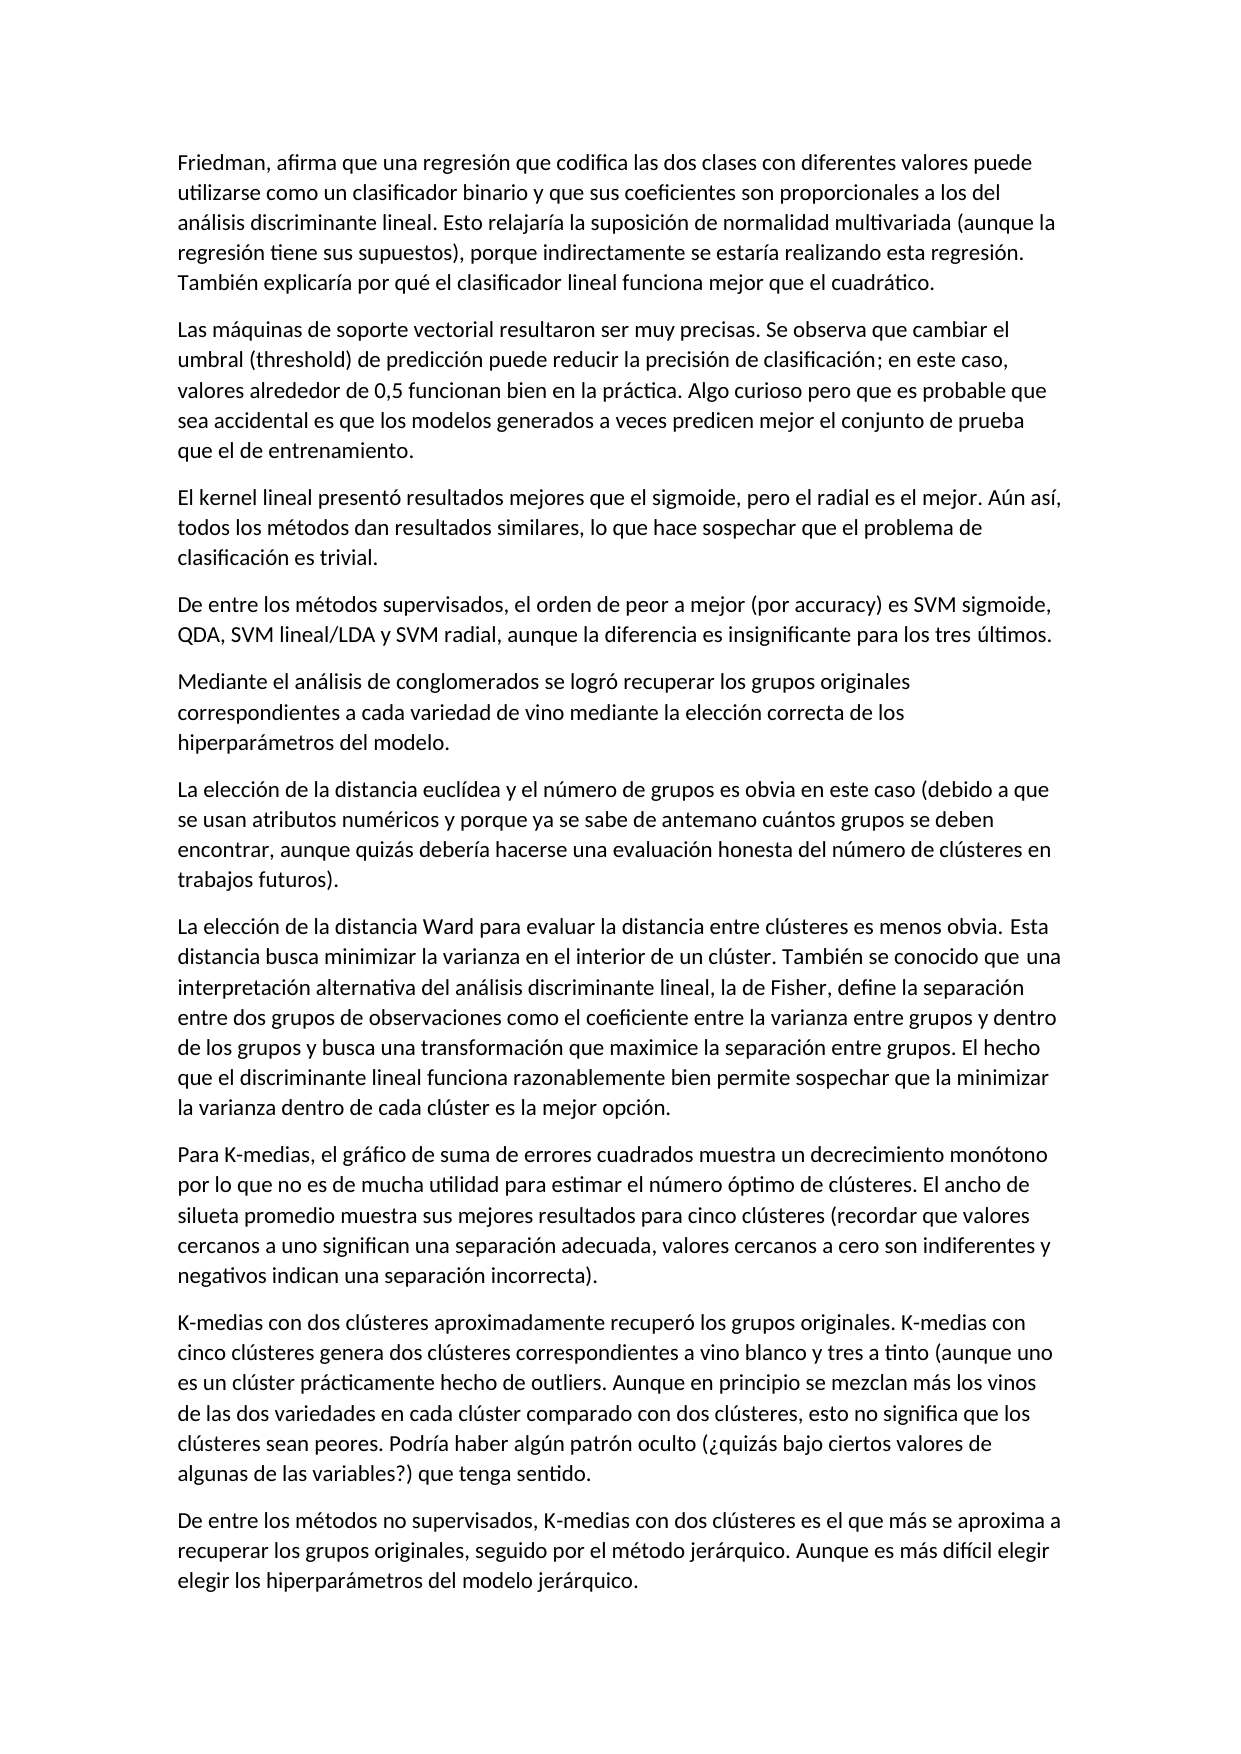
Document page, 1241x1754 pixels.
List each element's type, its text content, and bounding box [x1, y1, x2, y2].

text K-medias con dos clústeres aproximadamente recuperó los grupos originales. K-medias con cinco clústeres genera dos clústeres correspondientes a vino blanco y tres a tinto (aunque uno es un clúster prácticamente hecho de outliers. Aunque en principio se mezclan más los vinos de las dos variedades en cada clúster comparado con dos clústeres, esto no significa que los clústeres sean peores. Podría haber algún patrón oculto (¿quizás bajo ciertos valores de algunas de las variables?) que tenga sentido. [177, 1308, 1063, 1487]
text De entre los métodos no supervisados, K-medias con dos clústeres es el que más se aproxima a recuperar los grupos originales, seguido por el método jerárquico. Aunque es más difícil elegir elegir los hiperparámetros del modelo jerárquico. [177, 1506, 1063, 1594]
text Para K-medias, el gráfico de suma de errores cuadrados muestra un decrecimiento monótono por lo que no es de mucha utilidad para estimar el número óptimo de clústeres. El ancho de silueta promedio muestra sus mejores resultados para cinco clústeres (recordar que valores cercanos a uno significan una separación adecuada, valores cercanos a cero son indiferentes y negativos indican una separación incorrecta). [177, 1140, 1063, 1289]
text Las máquinas de soporte vectorial resultaron ser muy precisas. Se observa que cambiar el umbral (threshold) de predicción puede reducir la precisión de clasificación; en este caso, valores alrededor de 0,5 funcionan bien en la práctica. Algo curioso pero que es probable que sea accidental es que los modelos generados a veces predicen mejor el conjunto de prueba que el de entrenamiento. [177, 315, 1063, 464]
text Mediante el análisis de conglomerados se logró recuperar los grupos originales correspondientes a cada variedad de vino mediante la elección correcta de los hiperparámetros del modelo. [177, 667, 1063, 756]
text De entre los métodos supervisados, el orden de peor a mejor (por accuracy) es SVM sigmoide, QDA, SVM lineal/LDA y SVM radial, aunque la diferencia es insignificante para los tres últimos. [177, 590, 1063, 648]
text La elección de la distancia Ward para evaluar la distancia entre clústeres es menos obvia. Esta distancia busca minimizar la varianza en el interior de un clúster. También se conocido que una interpretación alternativa del análisis discriminante lineal, la de Fisher, define la separación entre dos grupos de observaciones como el coeficiente entre la varianza entre grupos y dentro de los grupos y busca una transformación que maximice la separación entre grupos. El hecho que el discriminante lineal funciona razonablemente bien permite sospechar que la minimizar la varianza dentro de cada clúster es la mejor opción. [177, 912, 1063, 1121]
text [177, 148, 1063, 296]
text El kernel lineal presentó resultados mejores que el sigmoide, pero el radial es el mejor. Aún así, todos los métodos dan resultados similares, lo que hace sospechar que el problema de clasificación es trivial. [177, 483, 1063, 571]
text La elección de la distancia euclídea y el número de grupos es obvia en este caso (debido a que se usan atributos numéricos y porque ya se sabe de antemano cuántos grupos se deben encontrar, aunque quizás debería hacerse una evaluación honesta del número de clústeres en trabajos futuros). [177, 775, 1063, 893]
